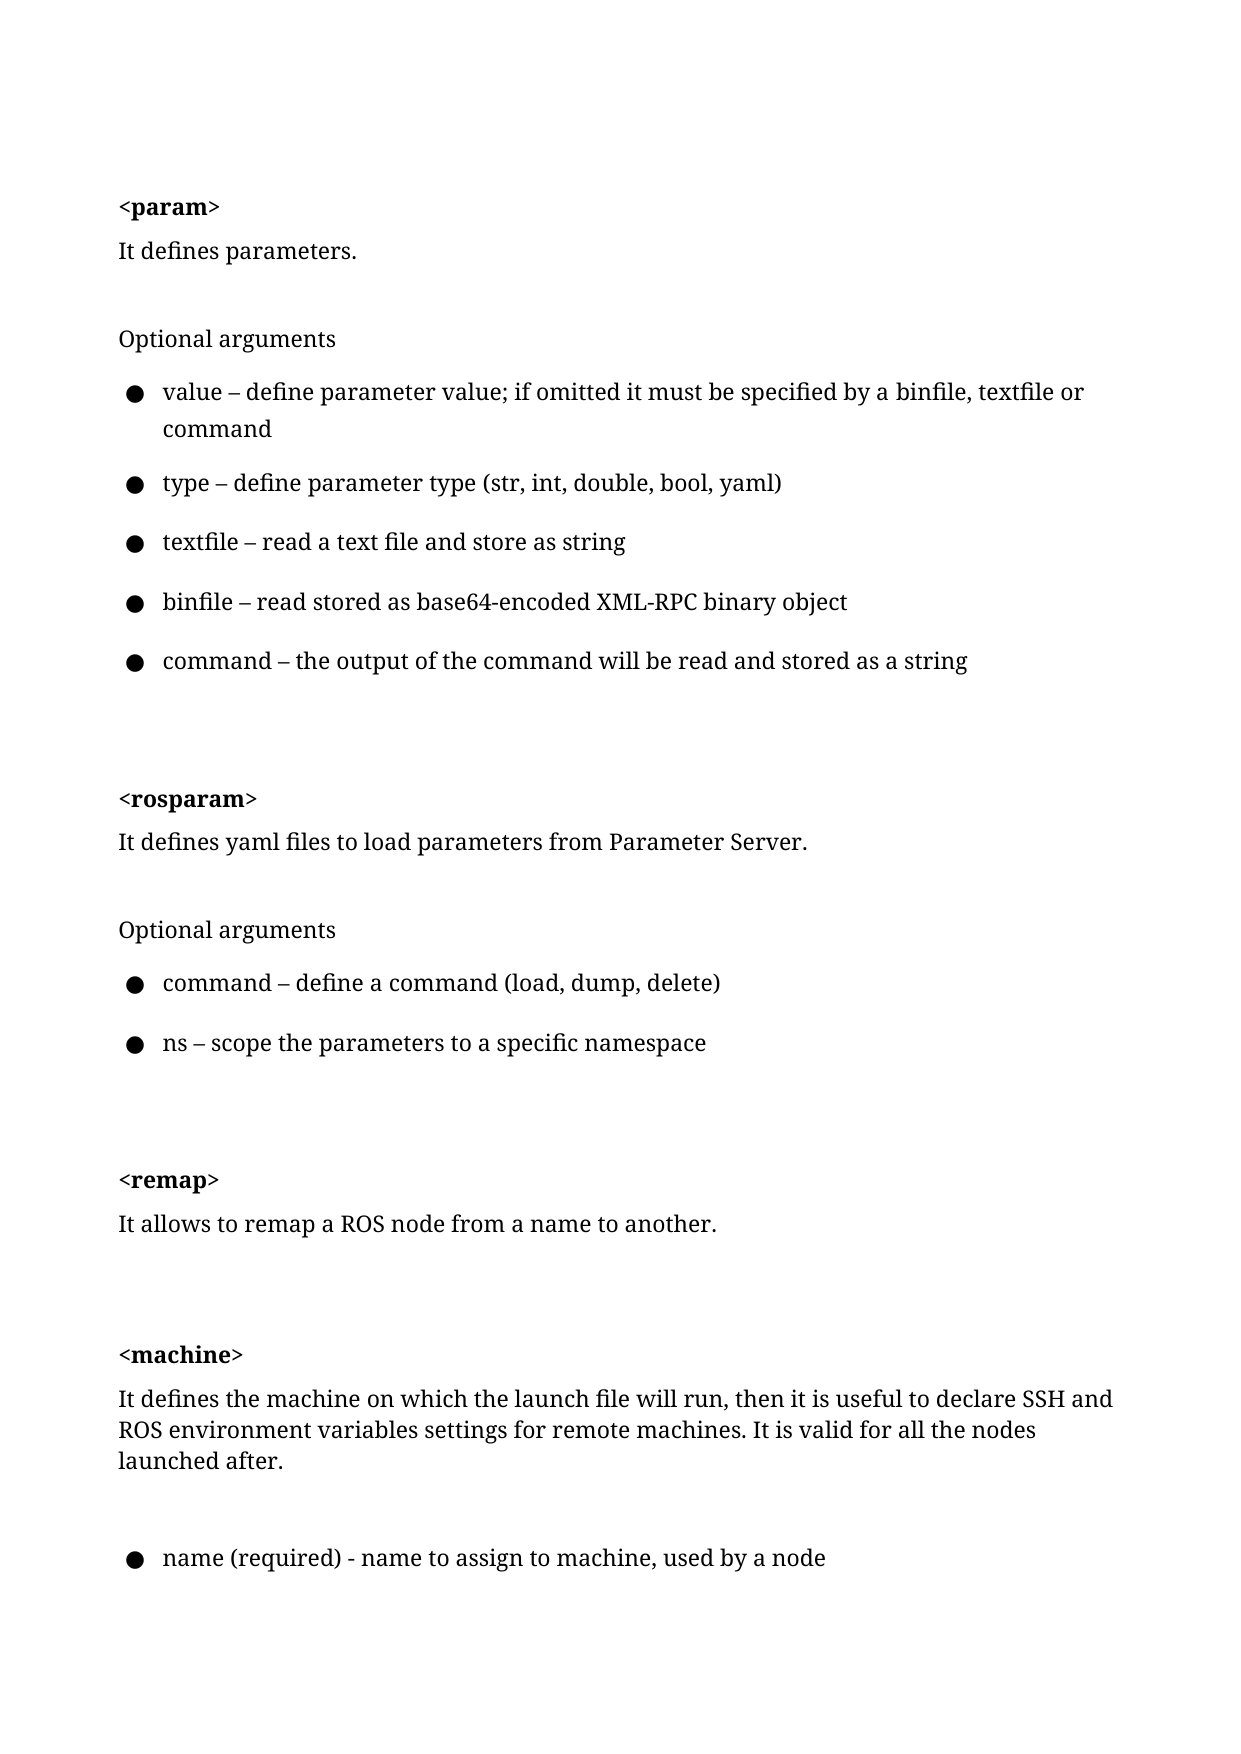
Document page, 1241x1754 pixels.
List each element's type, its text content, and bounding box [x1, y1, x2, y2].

list command – the output of the command will be read and stored as a string [125, 636, 1122, 682]
list command – define a command (load, dump, delete) [125, 957, 1122, 1004]
text <remap> [118, 1164, 1122, 1195]
list textfile – read a text file and store as string [125, 517, 1122, 563]
text <machine> [118, 1339, 1122, 1370]
list name (required) - name to assign to machine, used by a node [125, 1533, 1122, 1580]
text It defines parameters. [118, 235, 1122, 266]
text It allows to remap a ROS node from a name to another. [118, 1208, 1122, 1239]
list binfile – read stored as base64-encoded XML-RPC binary object [125, 576, 1122, 623]
text Optional arguments [118, 914, 1122, 945]
list value – define parameter value; if omitted it must be specified by a binfile, textfile or command [125, 366, 1122, 444]
list type – define parameter type (str, int, double, bool, yaml) [125, 457, 1122, 504]
text Optional arguments [118, 323, 1122, 354]
text It defines the machine on which the launch file will run, then it is useful to declare SSH and ROS environment variables settings for remote machines. It is valid for all the nodes launched after. [118, 1383, 1122, 1476]
text <rosparam> [118, 782, 1122, 814]
list ns – scope the parameters to a specific namespace [125, 1017, 1122, 1064]
text <param> [118, 191, 1122, 223]
text It defines yaml files to load parameters from Parameter Server. [118, 826, 1122, 857]
